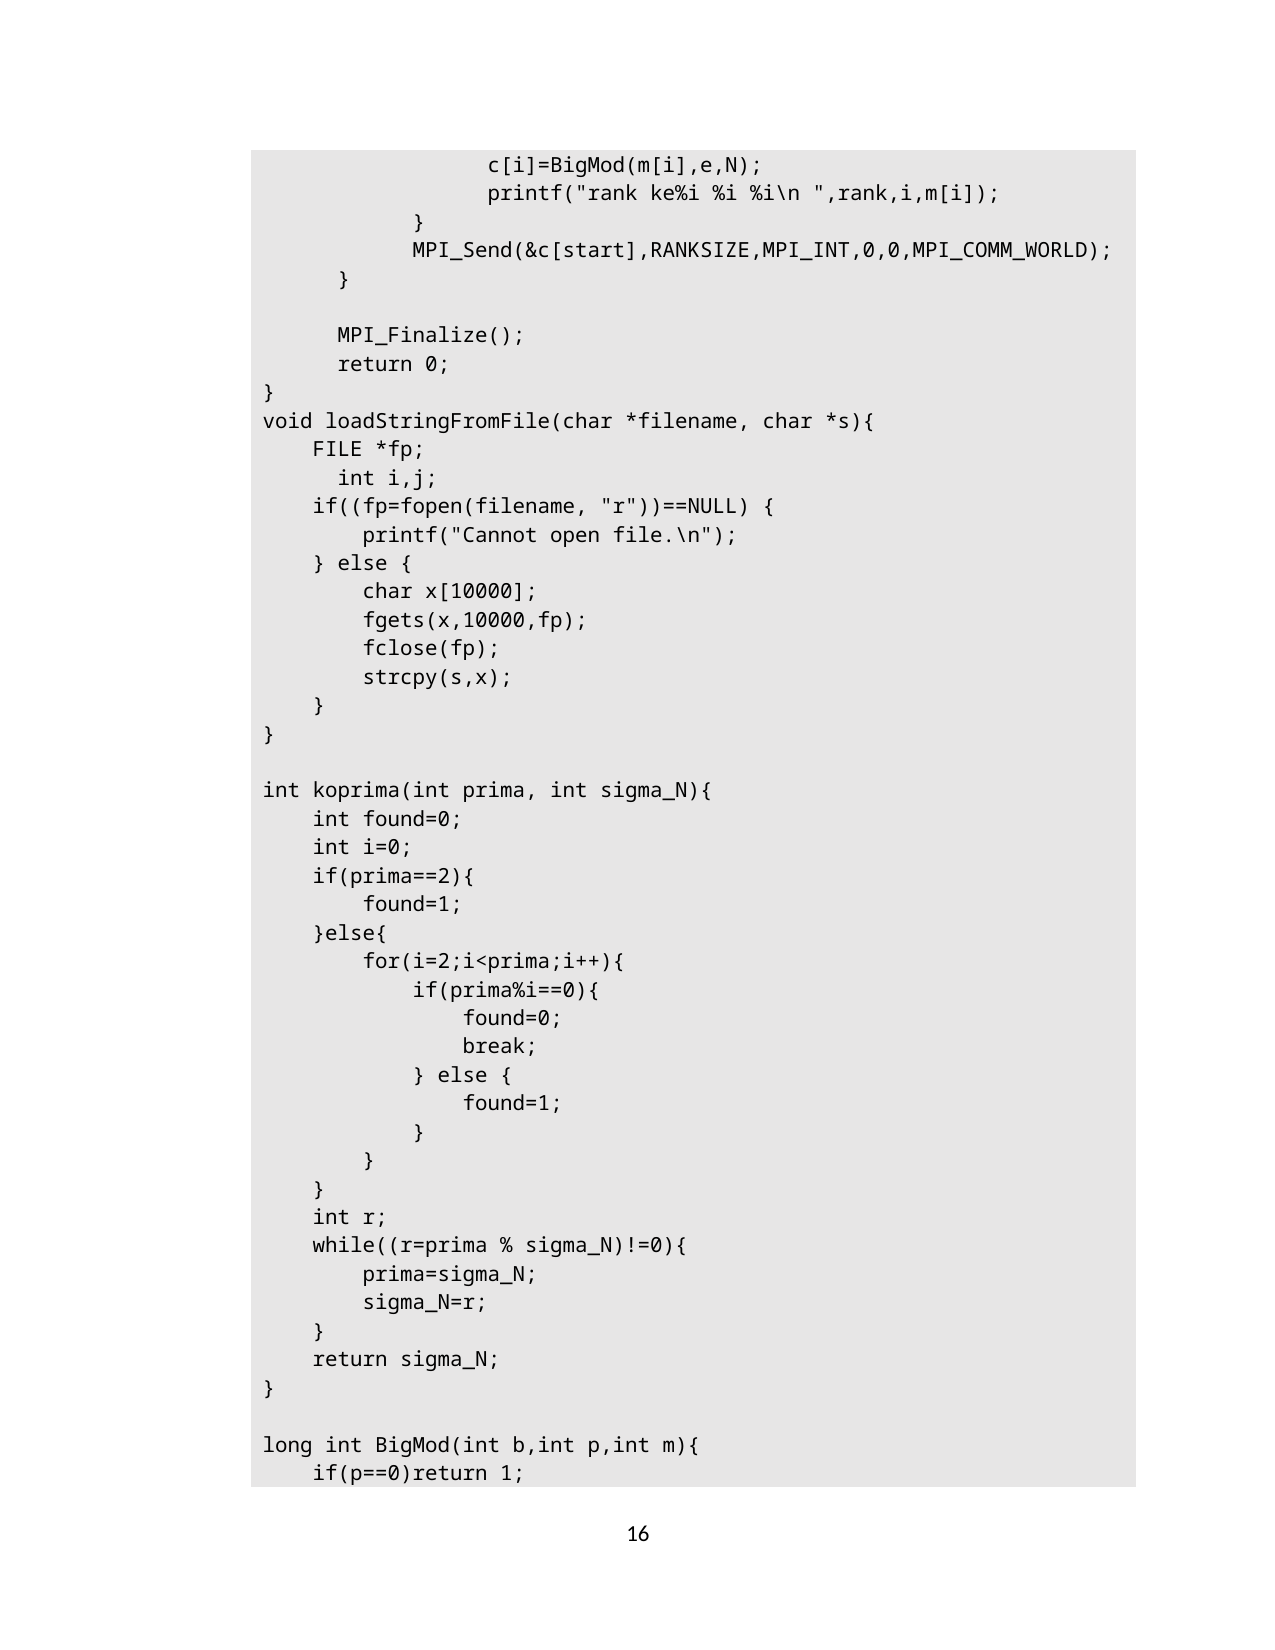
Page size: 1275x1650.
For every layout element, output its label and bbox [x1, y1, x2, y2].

table_header [251, 150, 1136, 1487]
